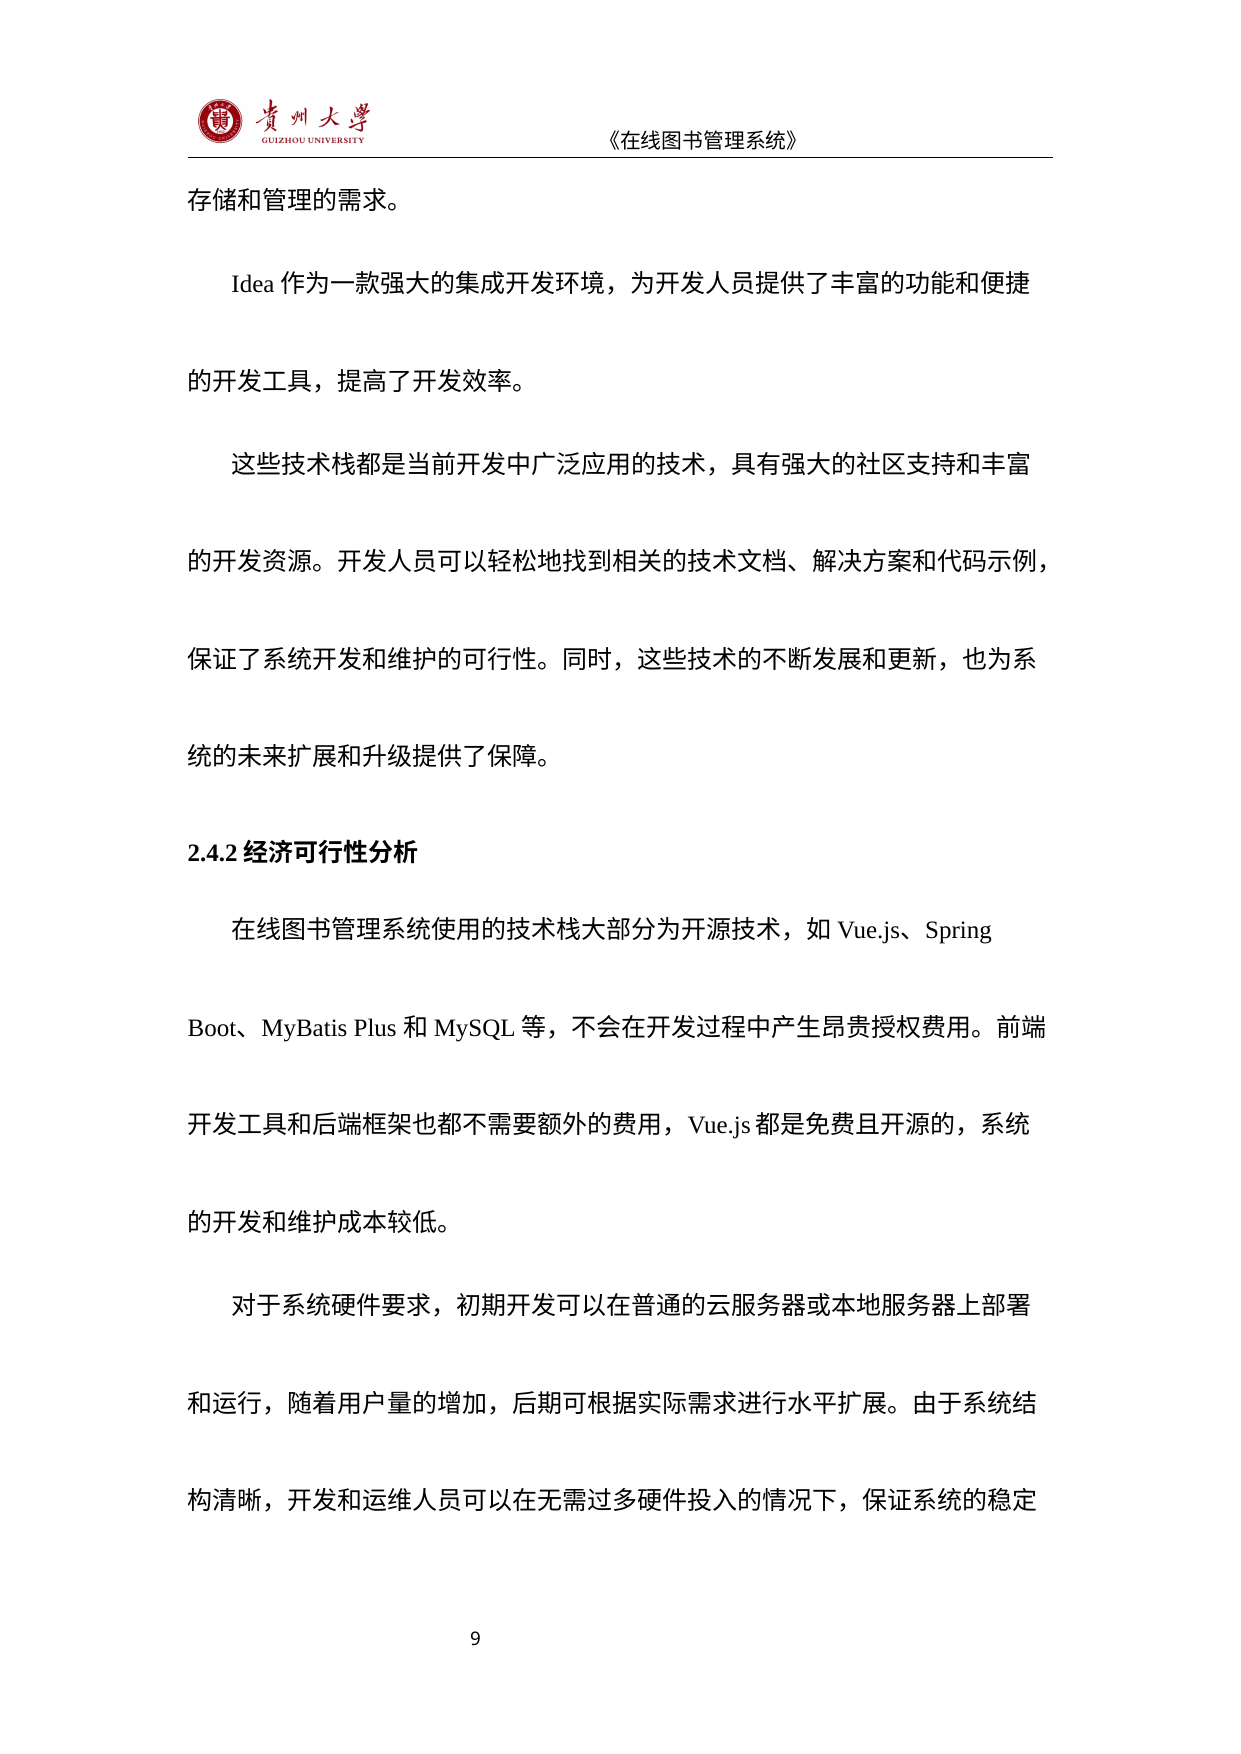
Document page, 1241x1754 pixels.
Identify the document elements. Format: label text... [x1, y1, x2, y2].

text 在线图书管理系统使用的技术栈大部分为开源技术，如 Vue.js、Spring Boot、MyBatis Plus 和 MySQL 等，不会在开发过程中产生昂贵授权费用。前端开发工具和后端框架也都不需要额外的费用，Vue.js都是免费且开源的，系统的开发和维护成本较低。 [187, 896, 1053, 1253]
picture [192, 88, 385, 149]
subtitle 2.4.2 经济可行性分析 [187, 818, 1053, 883]
text 通过 JDBC 连接 MySQL 数据库，MySQL 是一款广泛使用的关系型数据库管理系统，具有性能稳定、功能强大、易于使用等优点。能够满足系统对数据存储和管理的需求。 [187, 166, 1053, 231]
text 对于系统硬件要求，初期开发可以在普通的云服务器或本地服务器上部署和运行，随着用户量的增加，后期可根据实际需求进行水平扩展。由于系统结构清晰，开发和运维人员可以在无需过多硬件投入的情况下，保证系统的稳定运行。因此，在线图书管理系统在经济上具有较强的可行性。 [187, 1271, 1053, 1531]
text Idea 作为一款强大的集成开发环境，为开发人员提供了丰富的功能和便捷的开发工具，提高了开发效率。 [187, 249, 1053, 412]
text 这些技术栈都是当前开发中广泛应用的技术，具有强大的社区支持和丰富的开发资源。开发人员可以轻松地找到相关的技术文档、解决方案和代码示例，保证了系统开发和维护的可行性。同时，这些技术的不断发展和更新，也为系统的未来扩展和升级提供了保障。 [187, 430, 1053, 787]
